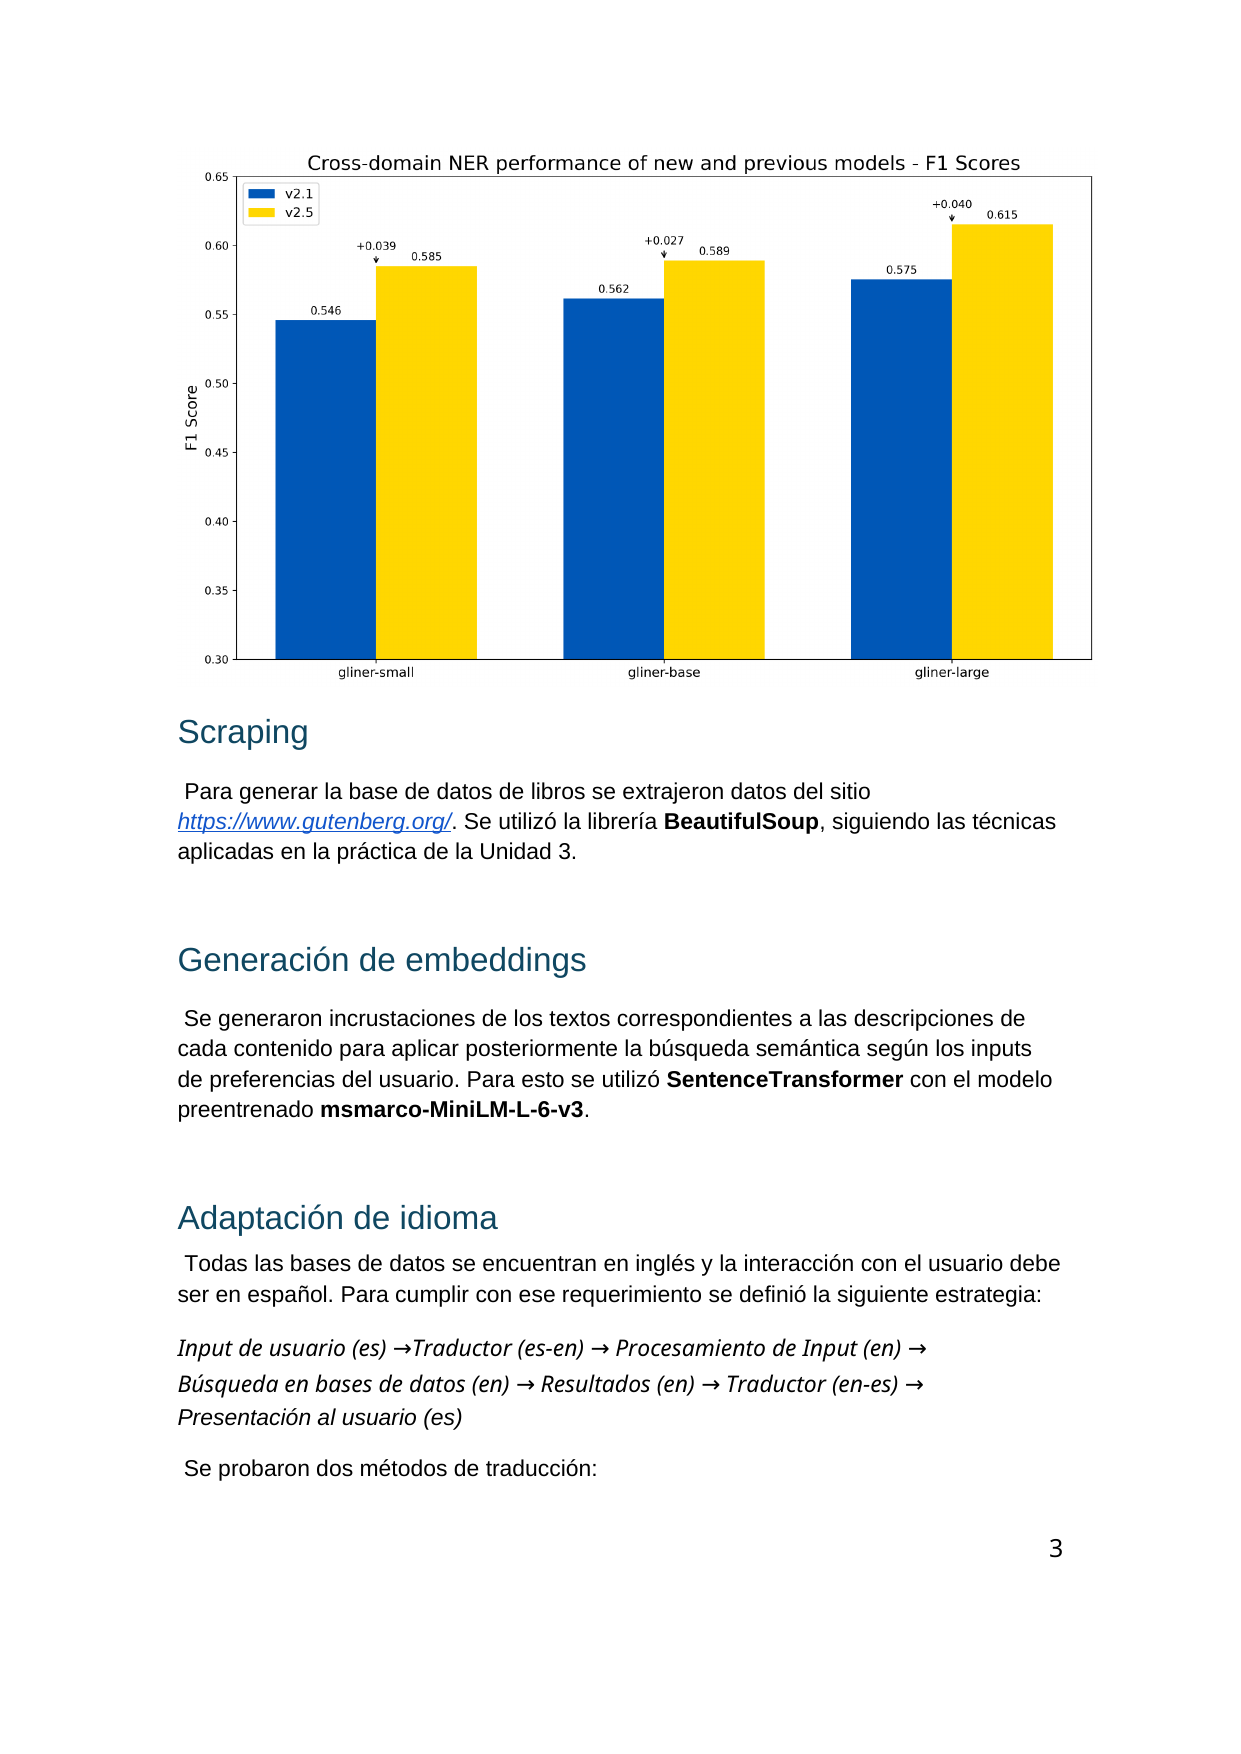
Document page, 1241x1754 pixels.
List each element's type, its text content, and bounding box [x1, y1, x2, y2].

subtitle Generación de embeddings [177, 940, 1063, 978]
text Se generaron incrustaciones de los textos correspondientes a las descripciones de cada contenido para aplicar posteriormente la búsqueda semántica según los inputs de preferencias del usuario. Para esto se utilizó SentenceTransformer con el modelo preentrenado msmarco-MiniLM-L-6-v3. [177, 1005, 1063, 1122]
subtitle Scraping [177, 713, 1063, 751]
text Presentación al usuario (es) [177, 1403, 1063, 1430]
subtitle Adaptación de idioma [177, 1198, 1063, 1236]
text Todas las bases de datos se encuentran en inglés y la interacción con el usuario debe ser en español. Para cumplir con ese requerimiento se definió la siguiente estrategia: [177, 1250, 1063, 1307]
text Para generar la base de datos de libros se extrajeron datos del sitio https://www.gutenberg.org/. Se utilizó la librería BeautifulSoup, siguiendo las técnicas aplicadas en la práctica de la Unidad 3. [177, 778, 1063, 864]
text Se probaron dos métodos de traducción: [177, 1454, 1063, 1481]
picture [177, 147, 1099, 687]
